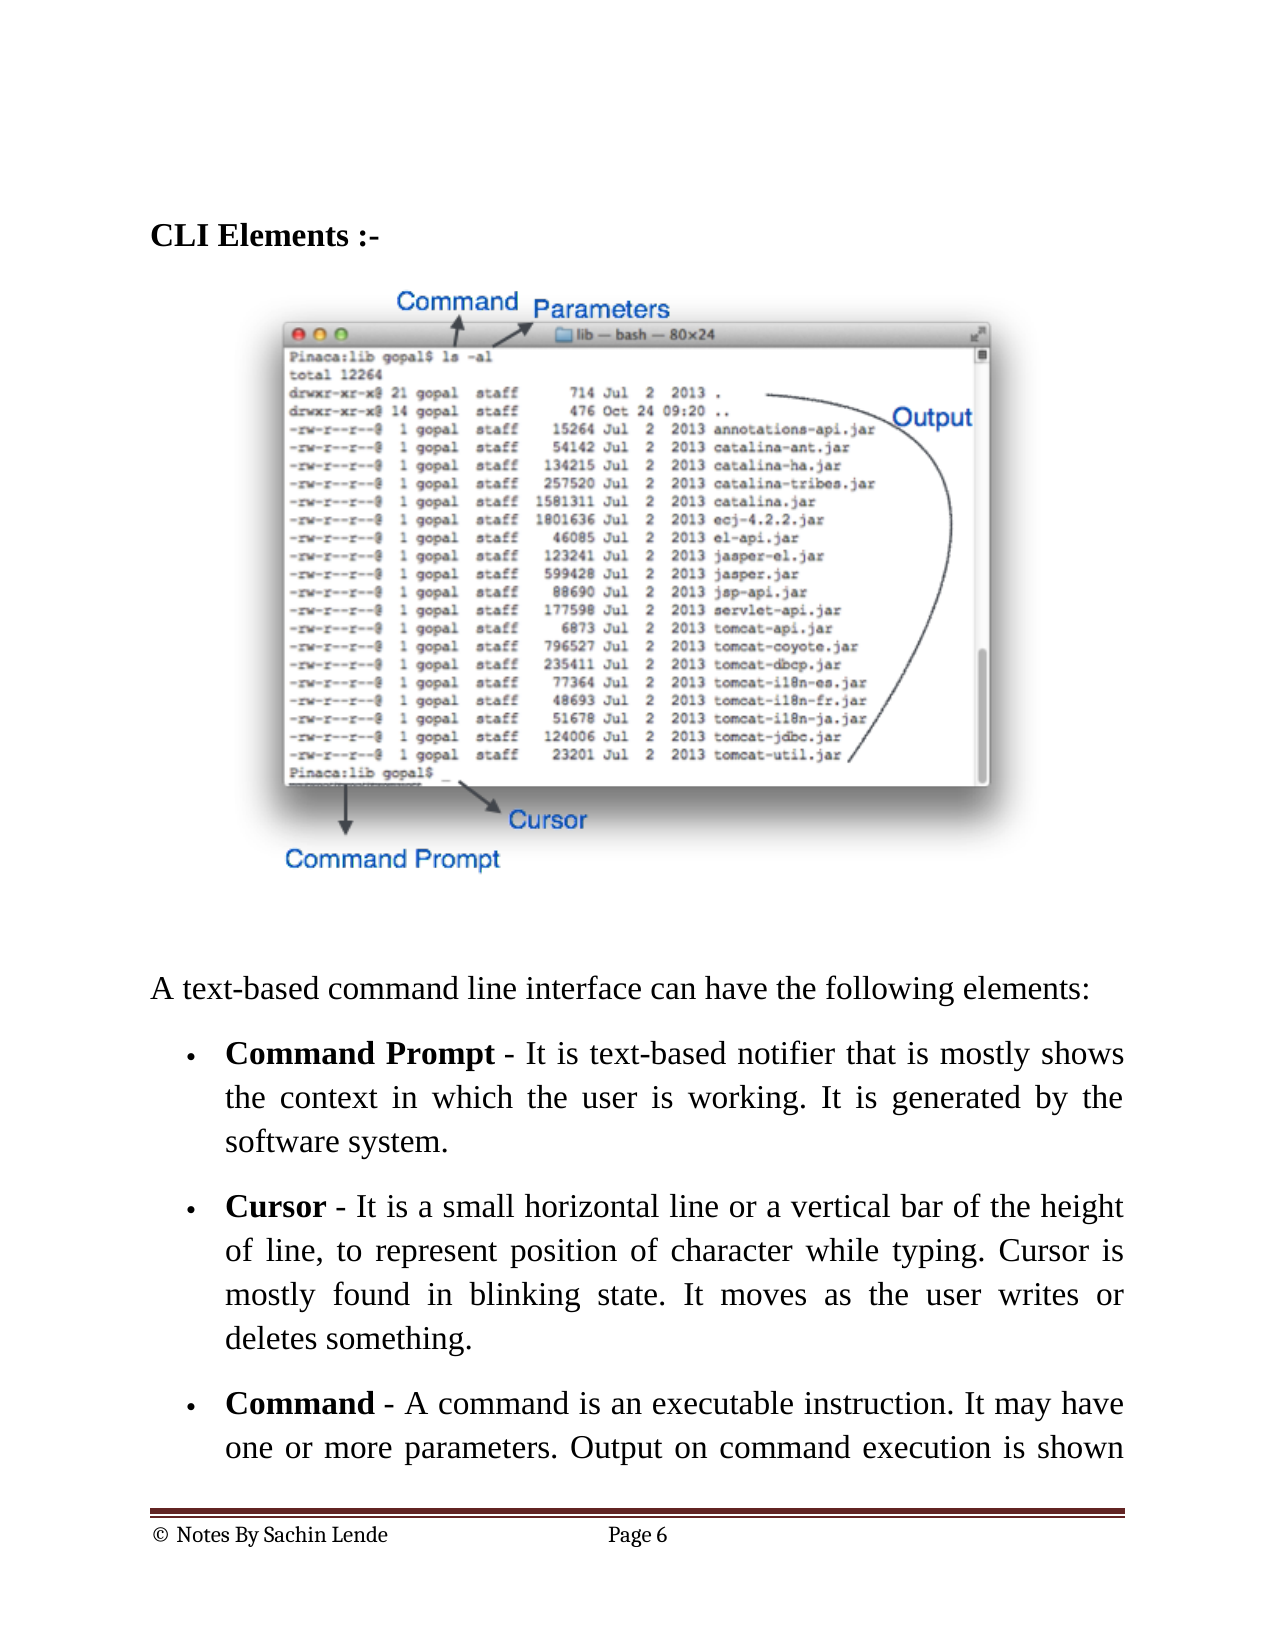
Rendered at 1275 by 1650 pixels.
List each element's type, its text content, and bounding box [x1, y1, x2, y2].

text CLI Elements :- [150, 215, 1125, 253]
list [187, 1383, 1125, 1466]
picture [224, 279, 1051, 879]
list Cursor - It is a small horizontal line or a vertical bar of the height of line, to represent position of character while typing. Cursor is mostly found in blinking state. It moves as the user writes or deletes something. [187, 1186, 1125, 1357]
list Command Prompt - It is text-based notifier that is mostly shows the context in which the user is working. It is generated by the software system. [187, 1033, 1125, 1159]
text A text-based command line interface can have the following elements: [150, 968, 1125, 1006]
